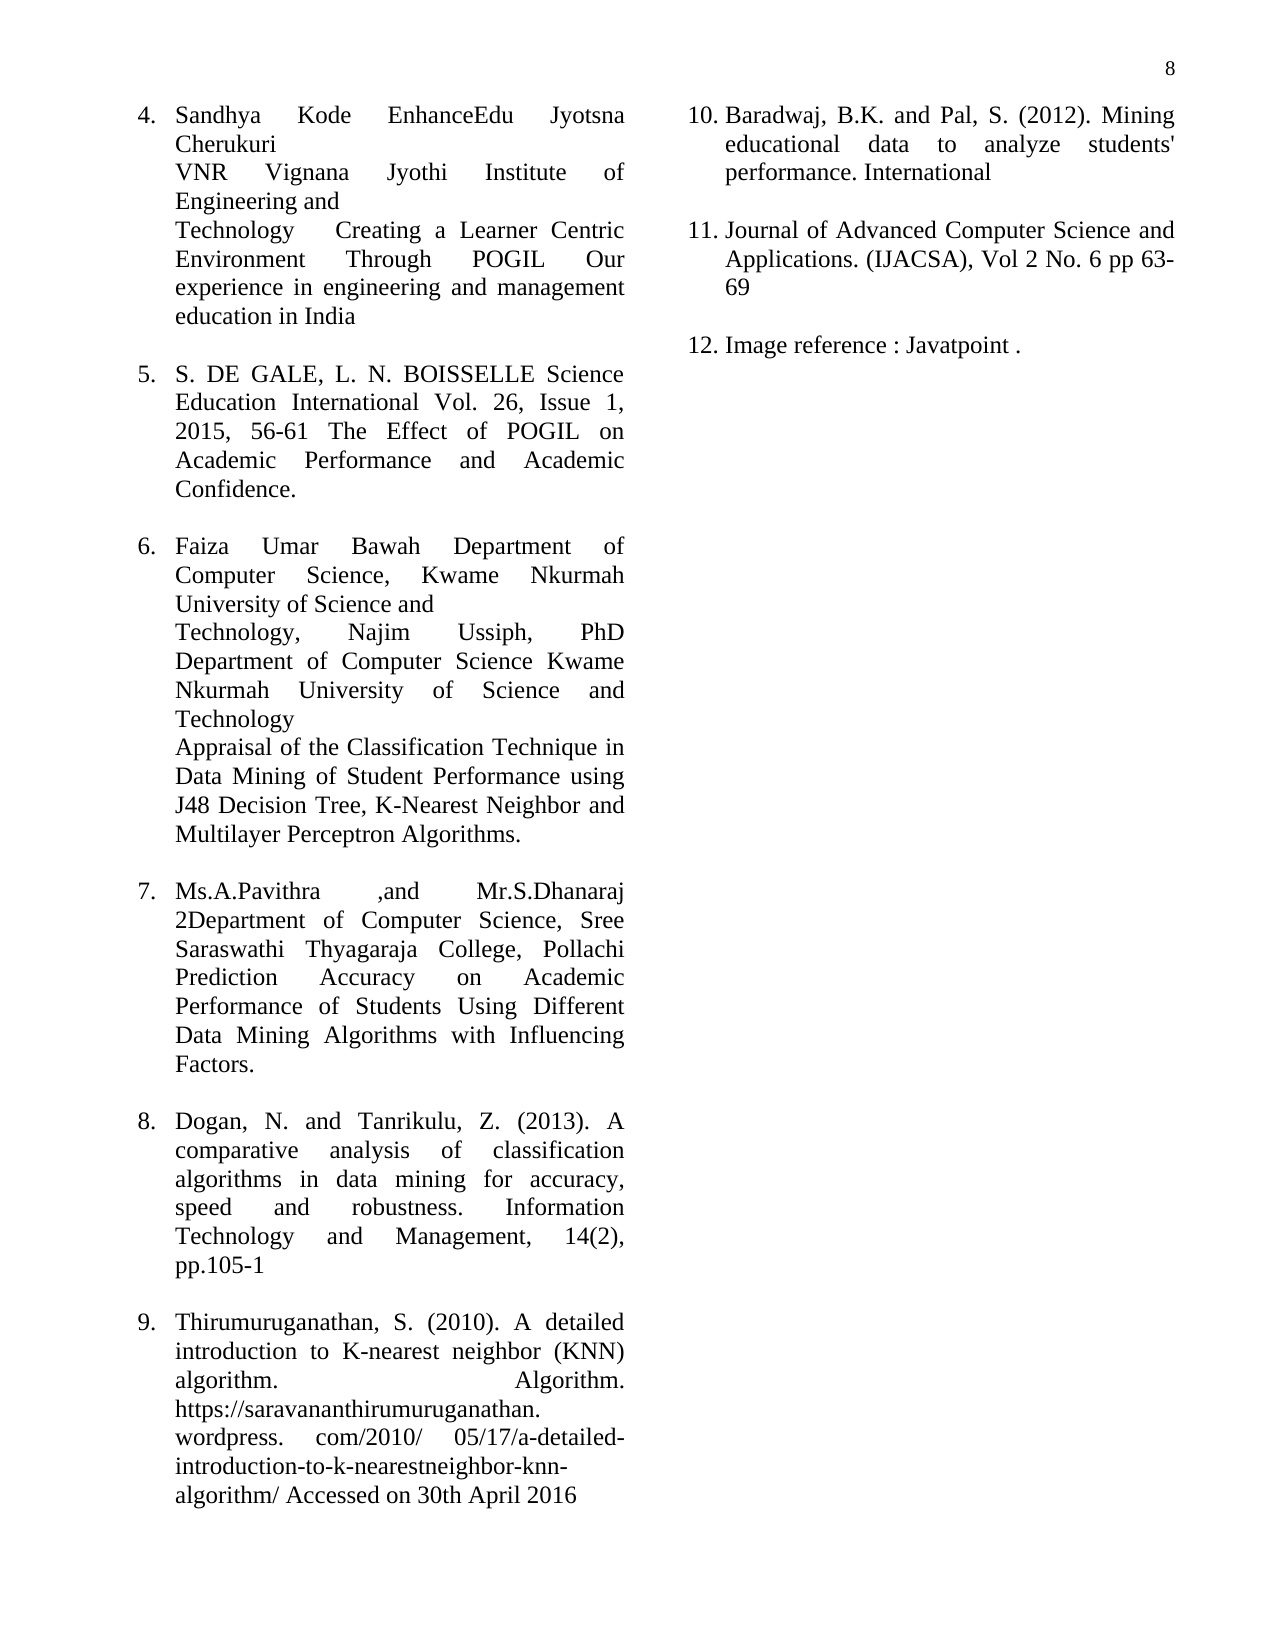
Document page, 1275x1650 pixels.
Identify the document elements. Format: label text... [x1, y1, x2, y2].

text Technology, Najim Ussiph, PhD Department of Computer Science Kwame Nkurmah University of Science and Technology [175, 617, 625, 732]
list Journal of Advanced Computer Science and Applications. (IJACSA), Vol 2 No. 6 pp 63-69 [687, 215, 1175, 301]
text Appraisal of the Classification Technique in Data Mining of Student Performance using J48 Decision Tree, K-Nearest Neighbor and Multilayer Perceptron Algorithms. [175, 732, 625, 847]
list Dogan, N. and Tanrikulu, Z. (2013). A comparative analysis of classification algorithms in data mining for accuracy, speed and robustness. Information Technology and Management, 14(2), pp.105-1 [137, 1106, 625, 1279]
text VNR Vignana Jyothi Institute of Engineering and [175, 157, 625, 215]
list Faiza Umar Bawah Department of Computer Science, Kwame Nkurmah University of Science and [137, 531, 625, 617]
text Technology Creating a Learner Centric Environment Through POGIL Our experience in engineering and management education in India [175, 215, 625, 330]
list S. DE GALE, L. N. BOISSELLE Science Education International Vol. 26, Issue 1, 2015, 56-61 The Effect of POGIL on Academic Performance and Academic Confidence. [137, 359, 625, 502]
list Image reference : Javatpoint . [687, 330, 1175, 359]
list Sandhya Kode EnhanceEdu Jyotsna Cherukuri [137, 100, 625, 157]
list Ms.A.Pavithra ,and Mr.S.Dhanaraj 2Department of Computer Science, Sree Saraswathi Thyagaraja College, Pollachi Prediction Accuracy on Academic Performance of Students Using Different Data Mining Algorithms with Influencing Factors. [137, 876, 625, 1077]
list Baradwaj, B.K. and Pal, S. (2012). Mining educational data to analyze students' performance. International [687, 100, 1175, 186]
list Thirumuruganathan, S. (2010). A detailed introduction to K-nearest neighbor (KNN) algorithm. Algorithm. https://saravananthirumuruganathan. wordpress. com/2010/ 05/17/a-detailed-introduction-to-k-nearestneighbor-knn-algorithm/ Accessed on 30th April 2016 [137, 1307, 625, 1509]
